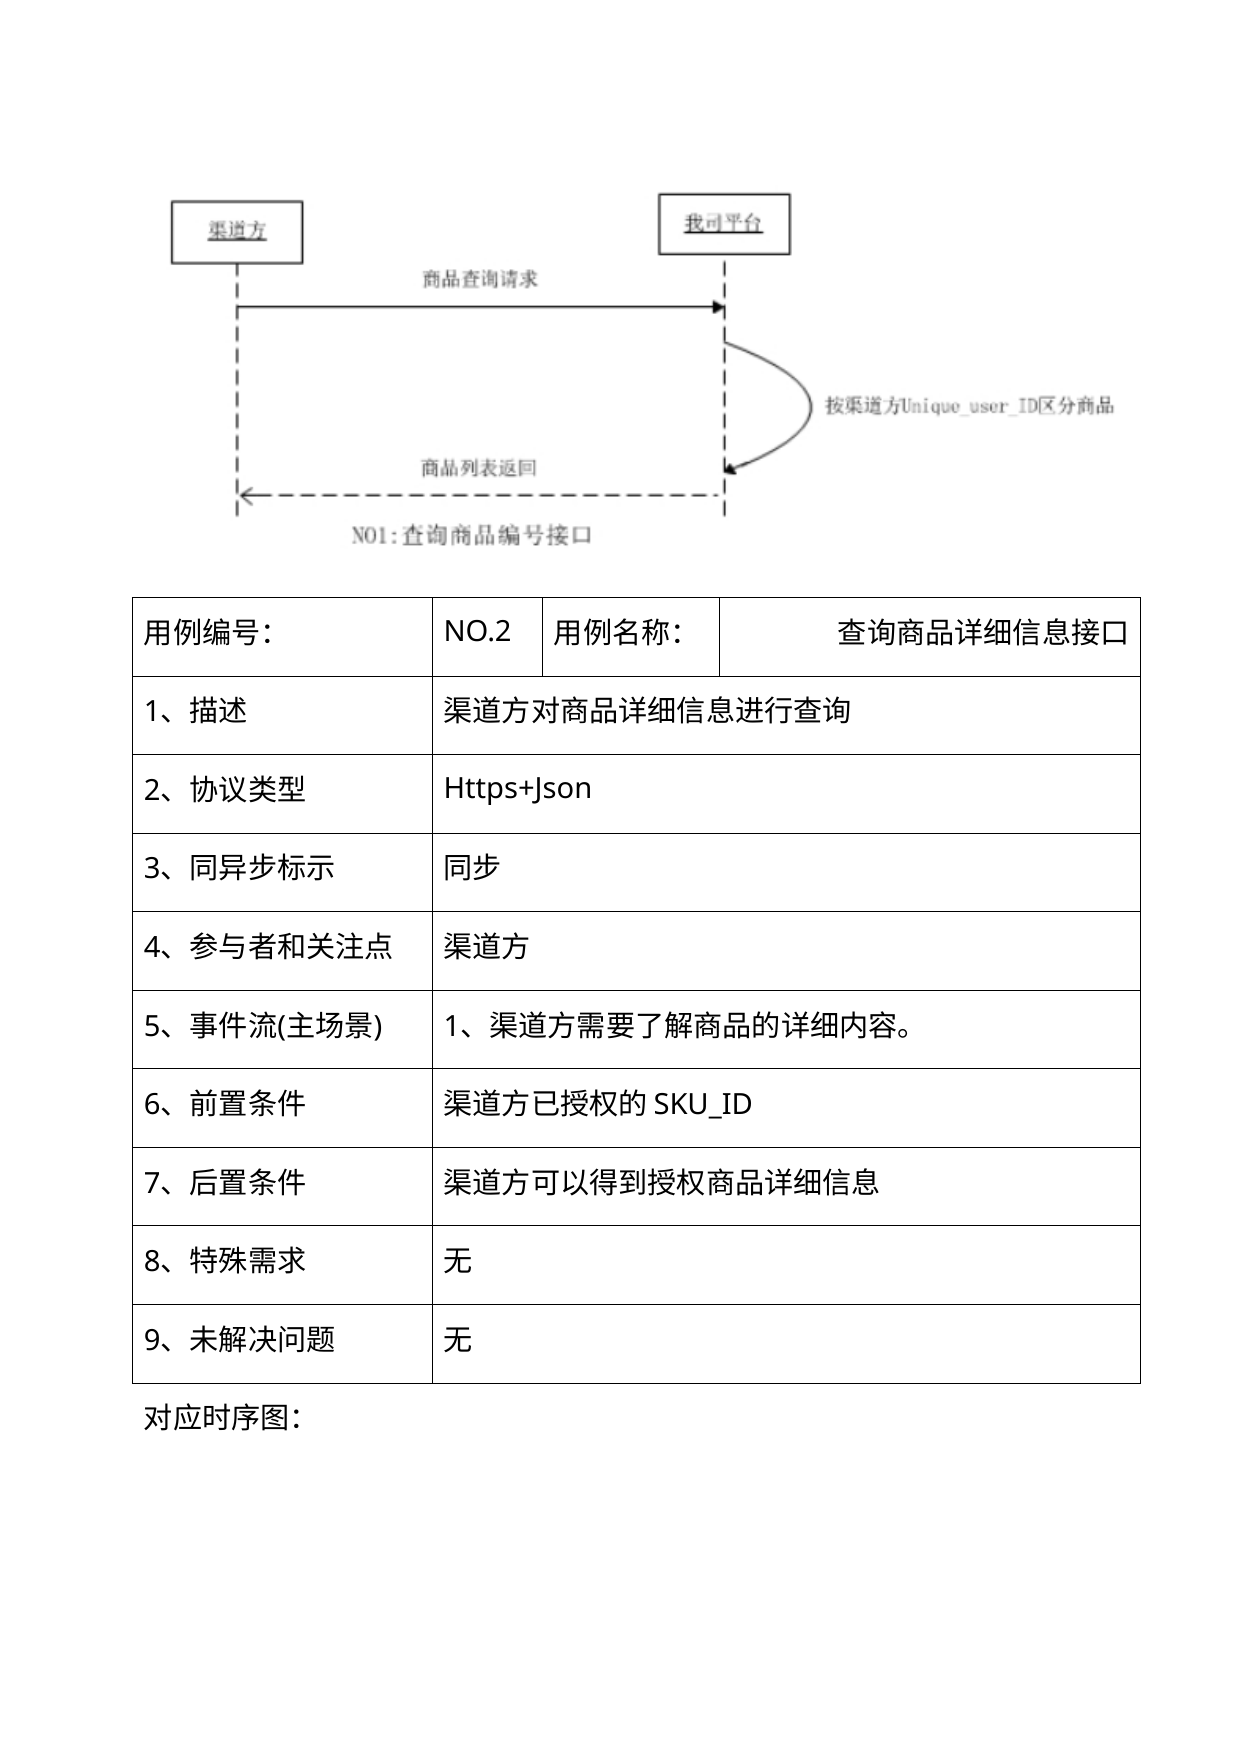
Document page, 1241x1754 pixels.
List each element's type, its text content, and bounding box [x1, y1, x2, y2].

table_cell 3、同异步标示 [133, 834, 432, 911]
table_cell 同步 [433, 834, 1140, 911]
table_cell 渠道方已授权的SKU_ID [433, 1069, 1140, 1147]
table_cell 渠道方可以得到授权商品详细信息 [433, 1148, 1140, 1225]
table_cell 渠道方 [433, 912, 1140, 990]
table_cell 2、协议类型 [133, 755, 432, 833]
text 对应时序图： [144, 1384, 1129, 1448]
table_cell 无 [433, 1226, 1140, 1304]
table_header NO.2 [433, 598, 542, 676]
table_cell 渠道方对商品详细信息进行查询 [433, 677, 1140, 754]
table_cell 1、描述 [133, 677, 432, 754]
table_cell 5、事件流(主场景) [133, 991, 432, 1068]
table_cell 4、参与者和关注点 [133, 912, 432, 990]
table_cell 8、特殊需求 [133, 1226, 432, 1304]
table_cell Https+Json [433, 755, 1140, 833]
table_cell 9、未解决问题 [133, 1305, 432, 1382]
table_cell 7、后置条件 [133, 1148, 432, 1225]
table_header 用例名称： [543, 598, 719, 676]
table_cell 1、渠道方需要了解商品的详细内容。 [433, 991, 1140, 1068]
table_cell 6、前置条件 [133, 1069, 432, 1147]
table_cell 无 [433, 1305, 1140, 1382]
table_header 用例编号： [133, 598, 432, 676]
table_header 查询商品详细信息接口 [720, 598, 1140, 676]
picture [143, 172, 1148, 574]
